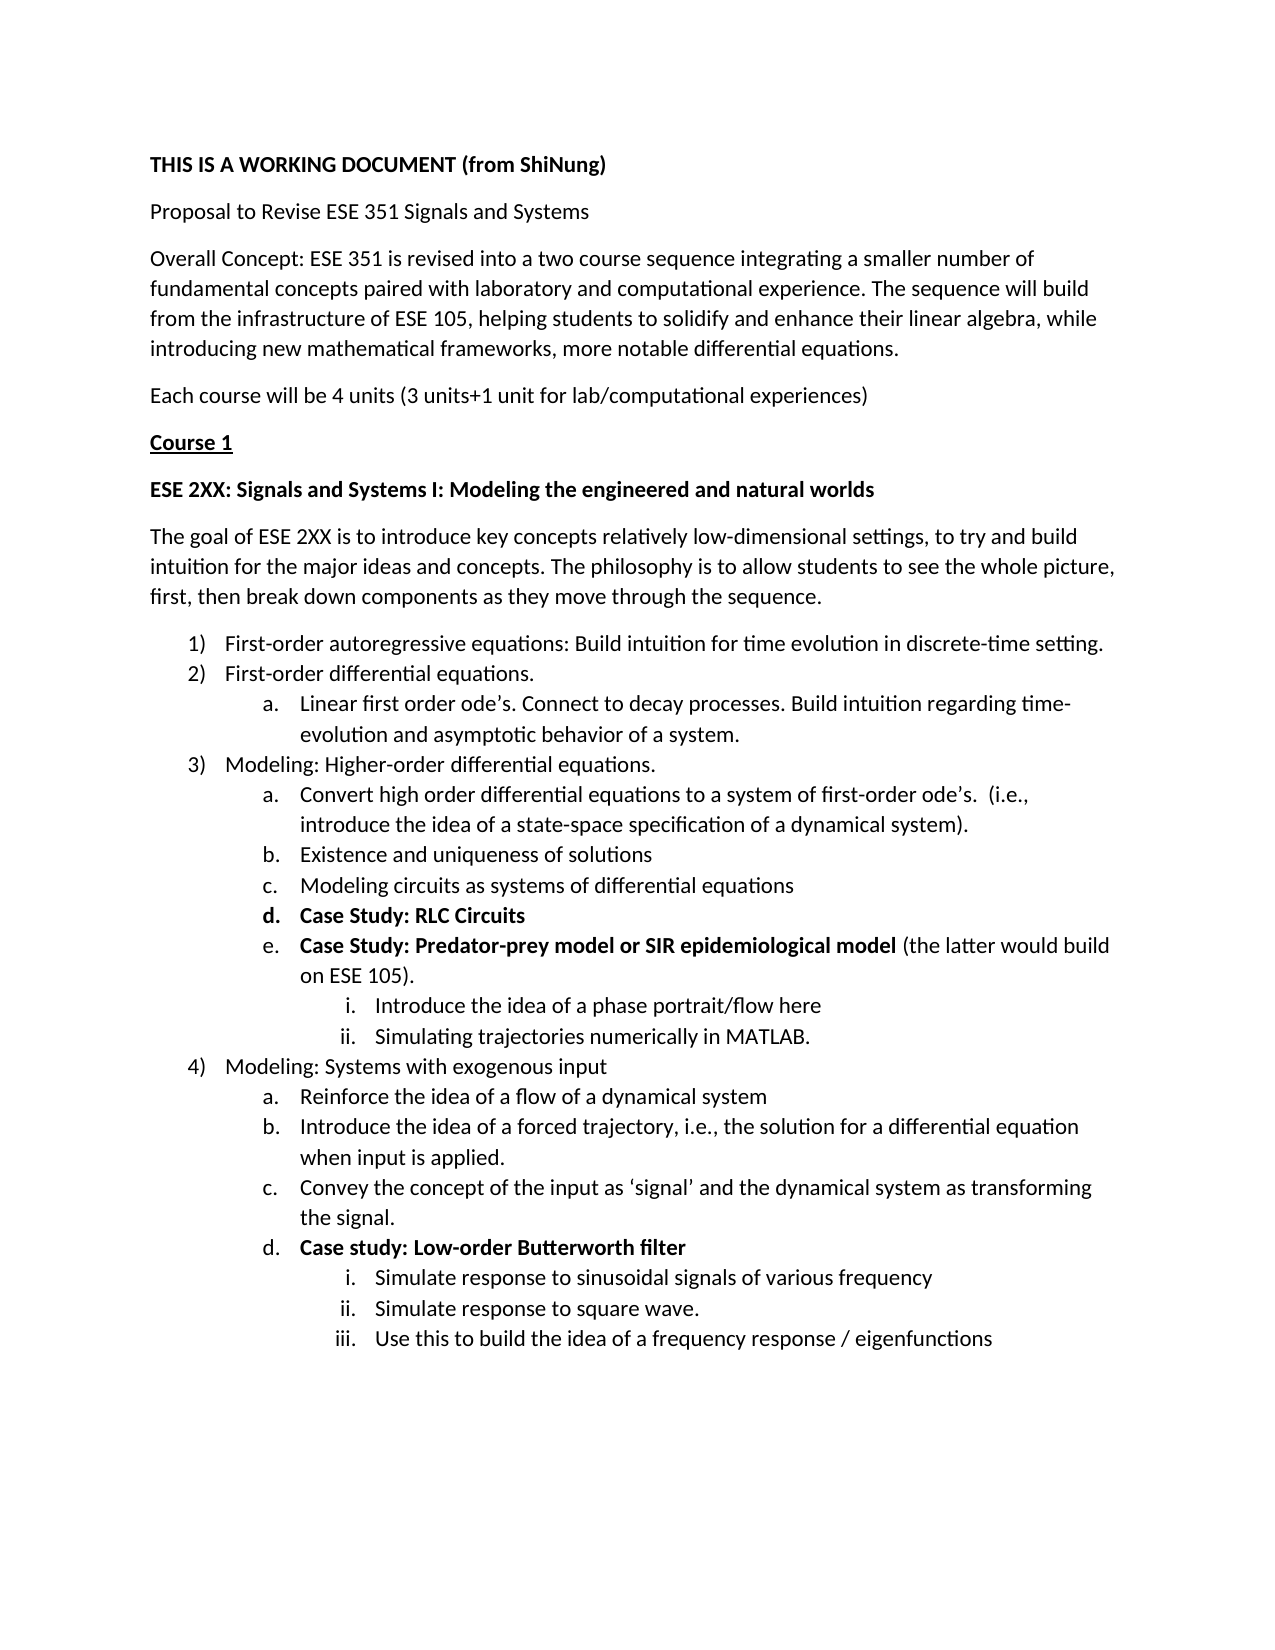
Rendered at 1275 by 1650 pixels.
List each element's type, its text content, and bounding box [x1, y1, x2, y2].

text Course 1 [150, 428, 1125, 456]
list Modeling circuits as systems of differential equations [262, 871, 1125, 899]
list Introduce the idea of a phase portrait/flow here [356, 992, 1125, 1020]
list Convey the concept of the input as ‘signal’ and the dynamical system as transforming the signal. [262, 1173, 1125, 1231]
text Each course will be 4 units (3 units+1 unit for lab/computational experiences) [150, 381, 1125, 409]
list Case Study: Predator-prey model or SIR epidemiological model (the latter would build on ESE 105). [262, 931, 1125, 989]
list Case study: Low-order Butterworth filter [262, 1233, 1125, 1261]
text THIS IS A WORKING DOCUMENT (from ShiNung) [150, 150, 1125, 178]
list Introduce the idea of a forced trajectory, i.e., the solution for a differential equation when input is applied. [262, 1112, 1125, 1171]
list Simulate response to sinusoidal signals of various frequency [356, 1263, 1125, 1292]
list Existence and uniqueness of solutions [262, 841, 1125, 869]
list First-order autoregressive equations: Build intuition for time evolution in discrete-time setting. [187, 629, 1125, 657]
text Proposal to Revise ESE 351 Signals and Systems [150, 197, 1125, 225]
list Use this to build the idea of a frequency response / eigenfunctions [356, 1324, 1125, 1352]
list Modeling: Higher-order differential equations. [187, 750, 1125, 778]
text Overall Concept: ESE 351 is revised into a two course sequence integrating a smaller number of fundamental concepts paired with laboratory and computational experience. The sequence will build from the infrastructure of ESE 105, helping students to solidify and enhance their linear algebra, while introducing new mathematical frameworks, more notable differential equations. [150, 244, 1125, 362]
text The goal of ESE 2XX is to introduce key concepts relatively low-dimensional settings, to try and build intuition for the major ideas and concepts. The philosophy is to allow students to see the whole picture, first, then break down components as they move through the sequence. [150, 522, 1125, 610]
list First-order differential equations. [187, 659, 1125, 687]
list Linear first order ode’s. Connect to decay processes. Build intuition regarding time-evolution and asymptotic behavior of a system. [262, 689, 1125, 748]
list Simulate response to square wave. [356, 1294, 1125, 1322]
text ESE 2XX: Signals and Systems I: Modeling the engineered and natural worlds [150, 475, 1125, 503]
list Reinforce the idea of a flow of a dynamical system [262, 1082, 1125, 1110]
list Modeling: Systems with exogenous input [187, 1052, 1125, 1080]
list Convert high order differential equations to a system of first-order ode’s. (i.e., introduce the idea of a state-space specification of a dynamical system). [262, 780, 1125, 838]
list Case Study: RLC Circuits [262, 901, 1125, 929]
list Simulating trajectories numerically in MATLAB. [356, 1022, 1125, 1050]
